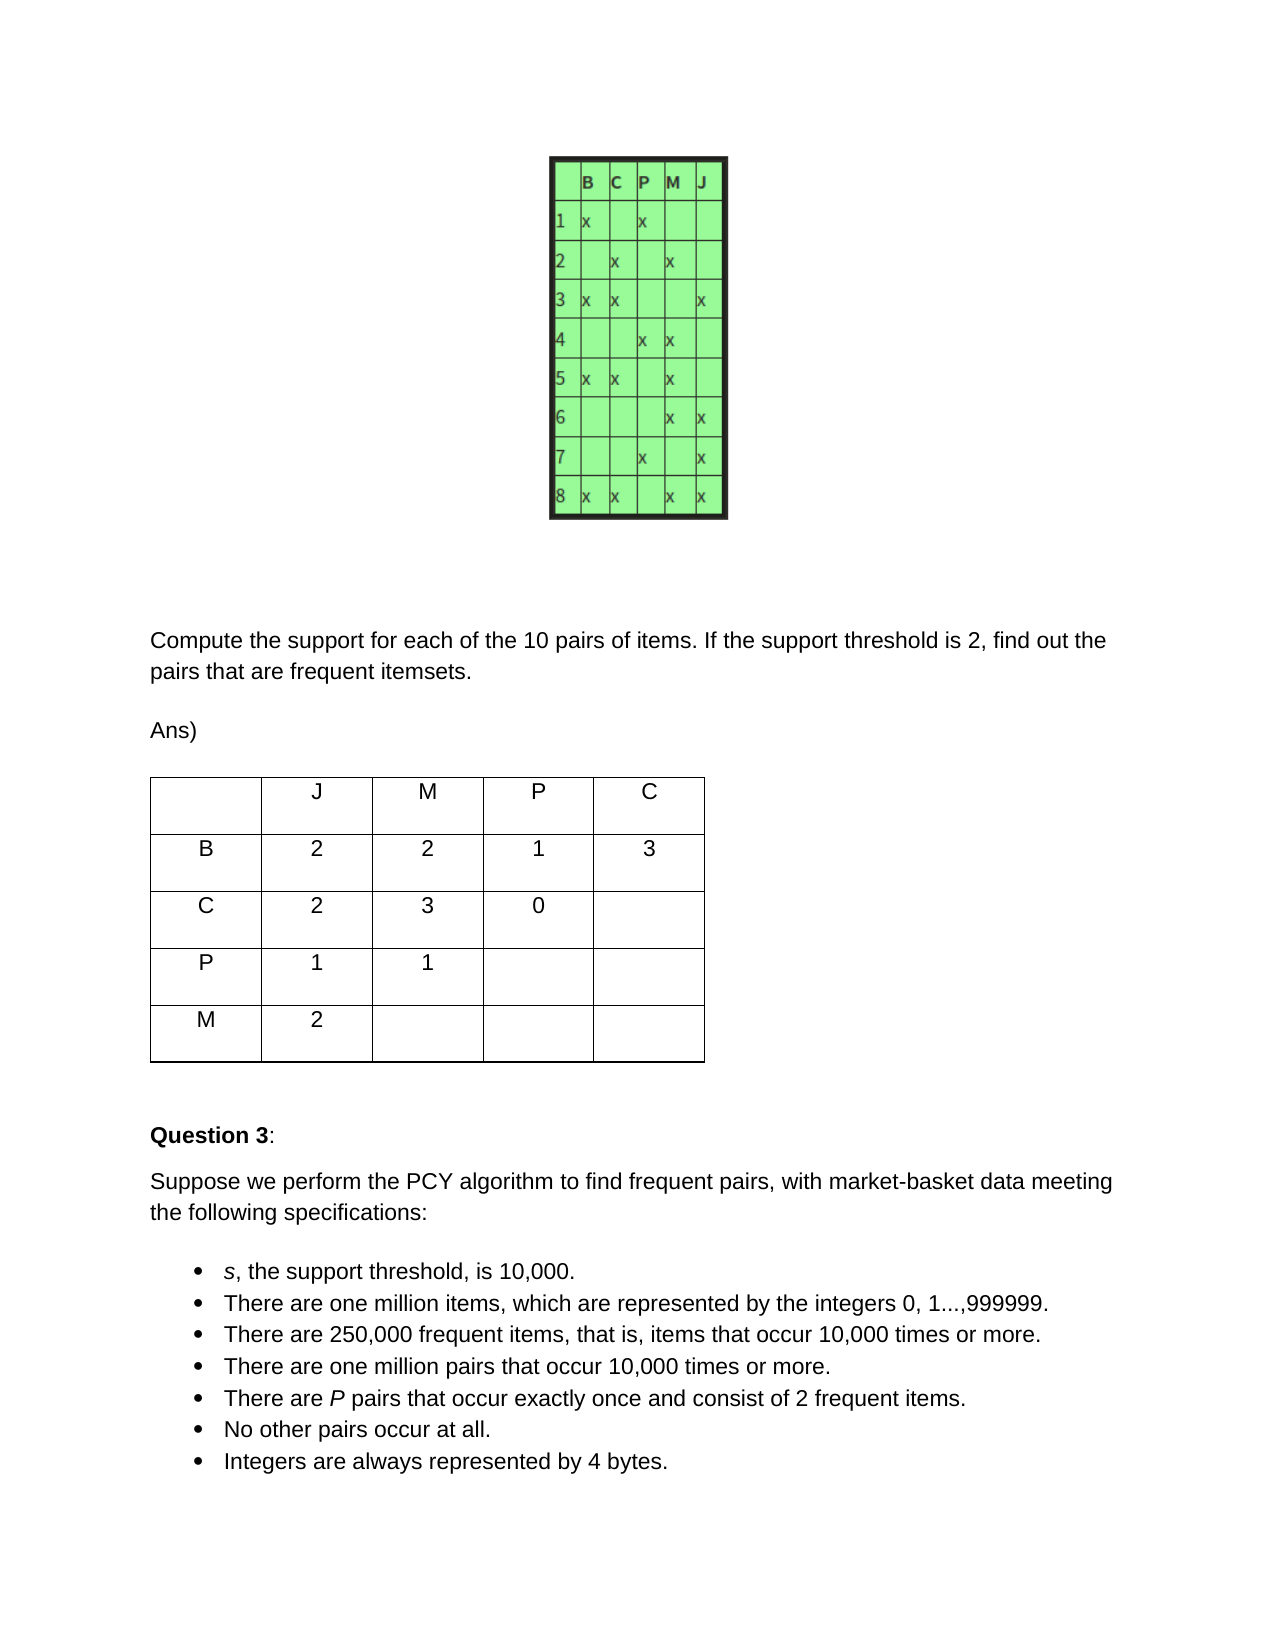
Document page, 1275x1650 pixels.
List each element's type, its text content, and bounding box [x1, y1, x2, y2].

table_cell 2 [262, 835, 372, 891]
list There are one million items, which are represented by the integers 0, 1...,999999. [194, 1290, 1125, 1316]
picture [543, 150, 732, 530]
list There are P pairs that occur exactly once and consist of 2 frequent items. [194, 1384, 1125, 1411]
text Ans) [150, 717, 1125, 744]
table_cell [594, 892, 704, 948]
table_header J [262, 778, 372, 834]
table_cell 1 [262, 949, 372, 1004]
table_header M [373, 778, 483, 834]
table_header C [594, 778, 704, 834]
table_cell 1 [373, 949, 483, 1004]
table_cell [484, 1006, 593, 1061]
table_cell 3 [594, 835, 704, 891]
table_cell 1 [484, 835, 593, 891]
list Integers are always represented by 4 bytes. [194, 1448, 1125, 1474]
table_cell 0 [484, 892, 593, 948]
table_header P [484, 778, 593, 834]
table_cell [373, 1006, 483, 1061]
table_header [151, 778, 261, 834]
table_cell [594, 949, 704, 1004]
table_cell B [151, 835, 261, 891]
table_cell [594, 1006, 704, 1061]
table_cell M [151, 1006, 261, 1061]
table_cell 2 [262, 1006, 372, 1061]
table_cell 3 [373, 892, 483, 948]
text Compute the support for each of the 10 pairs of items. If the support threshold is 2, find out the pairs that are frequent itemsets. [150, 627, 1125, 684]
table_cell P [151, 949, 261, 1004]
list There are one million pairs that occur 10,000 times or more. [194, 1353, 1125, 1379]
text Question 3: [150, 1122, 1125, 1148]
table_cell 2 [262, 892, 372, 948]
table_cell 2 [373, 835, 483, 891]
table_cell C [151, 892, 261, 948]
list There are 250,000 frequent items, that is, items that occur 10,000 times or more. [194, 1321, 1125, 1348]
table_cell [484, 949, 593, 1004]
text Suppose we perform the PCY algorithm to find frequent pairs, with market-basket data meeting the following specifications: [150, 1168, 1125, 1225]
list No other pairs occur at all. [194, 1416, 1125, 1442]
list s, the support threshold, is 10,000. [194, 1258, 1125, 1284]
